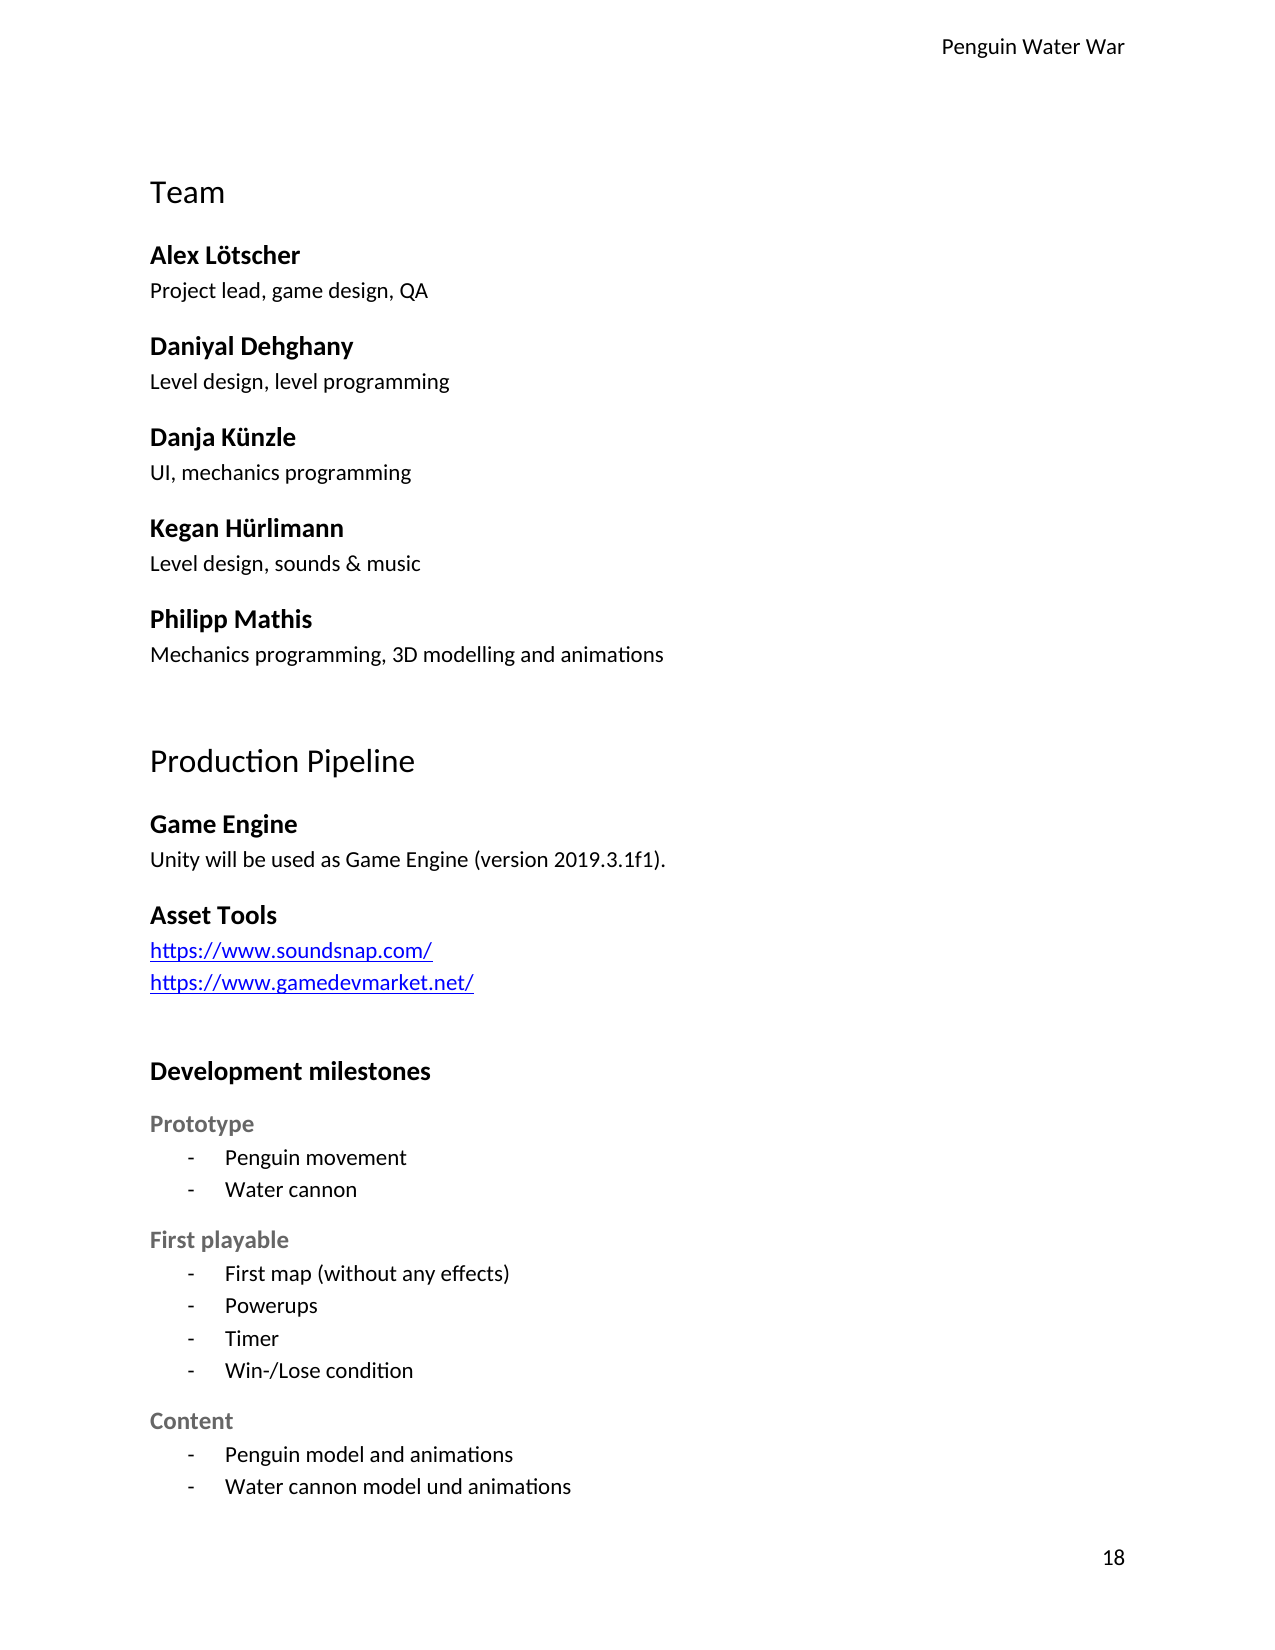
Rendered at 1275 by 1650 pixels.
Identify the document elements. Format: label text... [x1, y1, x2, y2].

text UI, mechanics programming [150, 458, 1125, 486]
subtitle Production Pipeline [150, 740, 1125, 781]
subtitle First playable [150, 1224, 1125, 1255]
list Powerups [187, 1292, 1125, 1319]
subtitle Philipp Mathis [150, 602, 1125, 635]
text https://www.gamedevmarket.net/ [150, 968, 1125, 997]
text Mechanics programming, 3D modelling and animations [150, 640, 1125, 668]
text Project lead, game design, QA [150, 276, 1125, 304]
subtitle Alex Lötscher [150, 238, 1125, 271]
subtitle Development milestones [150, 1054, 1125, 1087]
text Level design, level programming [150, 367, 1125, 395]
subtitle Team [150, 171, 1125, 212]
text Level design, sounds & music [150, 549, 1125, 577]
list Water cannon [187, 1176, 1125, 1203]
subtitle Daniyal Dehghany [150, 329, 1125, 362]
list Penguin model and animations [187, 1440, 1125, 1468]
subtitle Prototype [150, 1108, 1125, 1139]
list Penguin movement [187, 1143, 1125, 1171]
text https://www.soundsnap.com/ [150, 936, 1125, 964]
text Unity will be used as Game Engine (version 2019.3.1f1). [150, 845, 1125, 873]
subtitle Content [150, 1405, 1125, 1435]
list Water cannon model und animations [187, 1472, 1125, 1500]
subtitle Kegan Hürlimann [150, 511, 1125, 544]
list First map (without any effects) [187, 1259, 1125, 1287]
list Win-/Lose condition [187, 1356, 1125, 1384]
subtitle Danja Künzle [150, 420, 1125, 453]
list Timer [187, 1324, 1125, 1352]
subtitle Asset Tools [150, 898, 1125, 931]
subtitle Game Engine [150, 807, 1125, 841]
